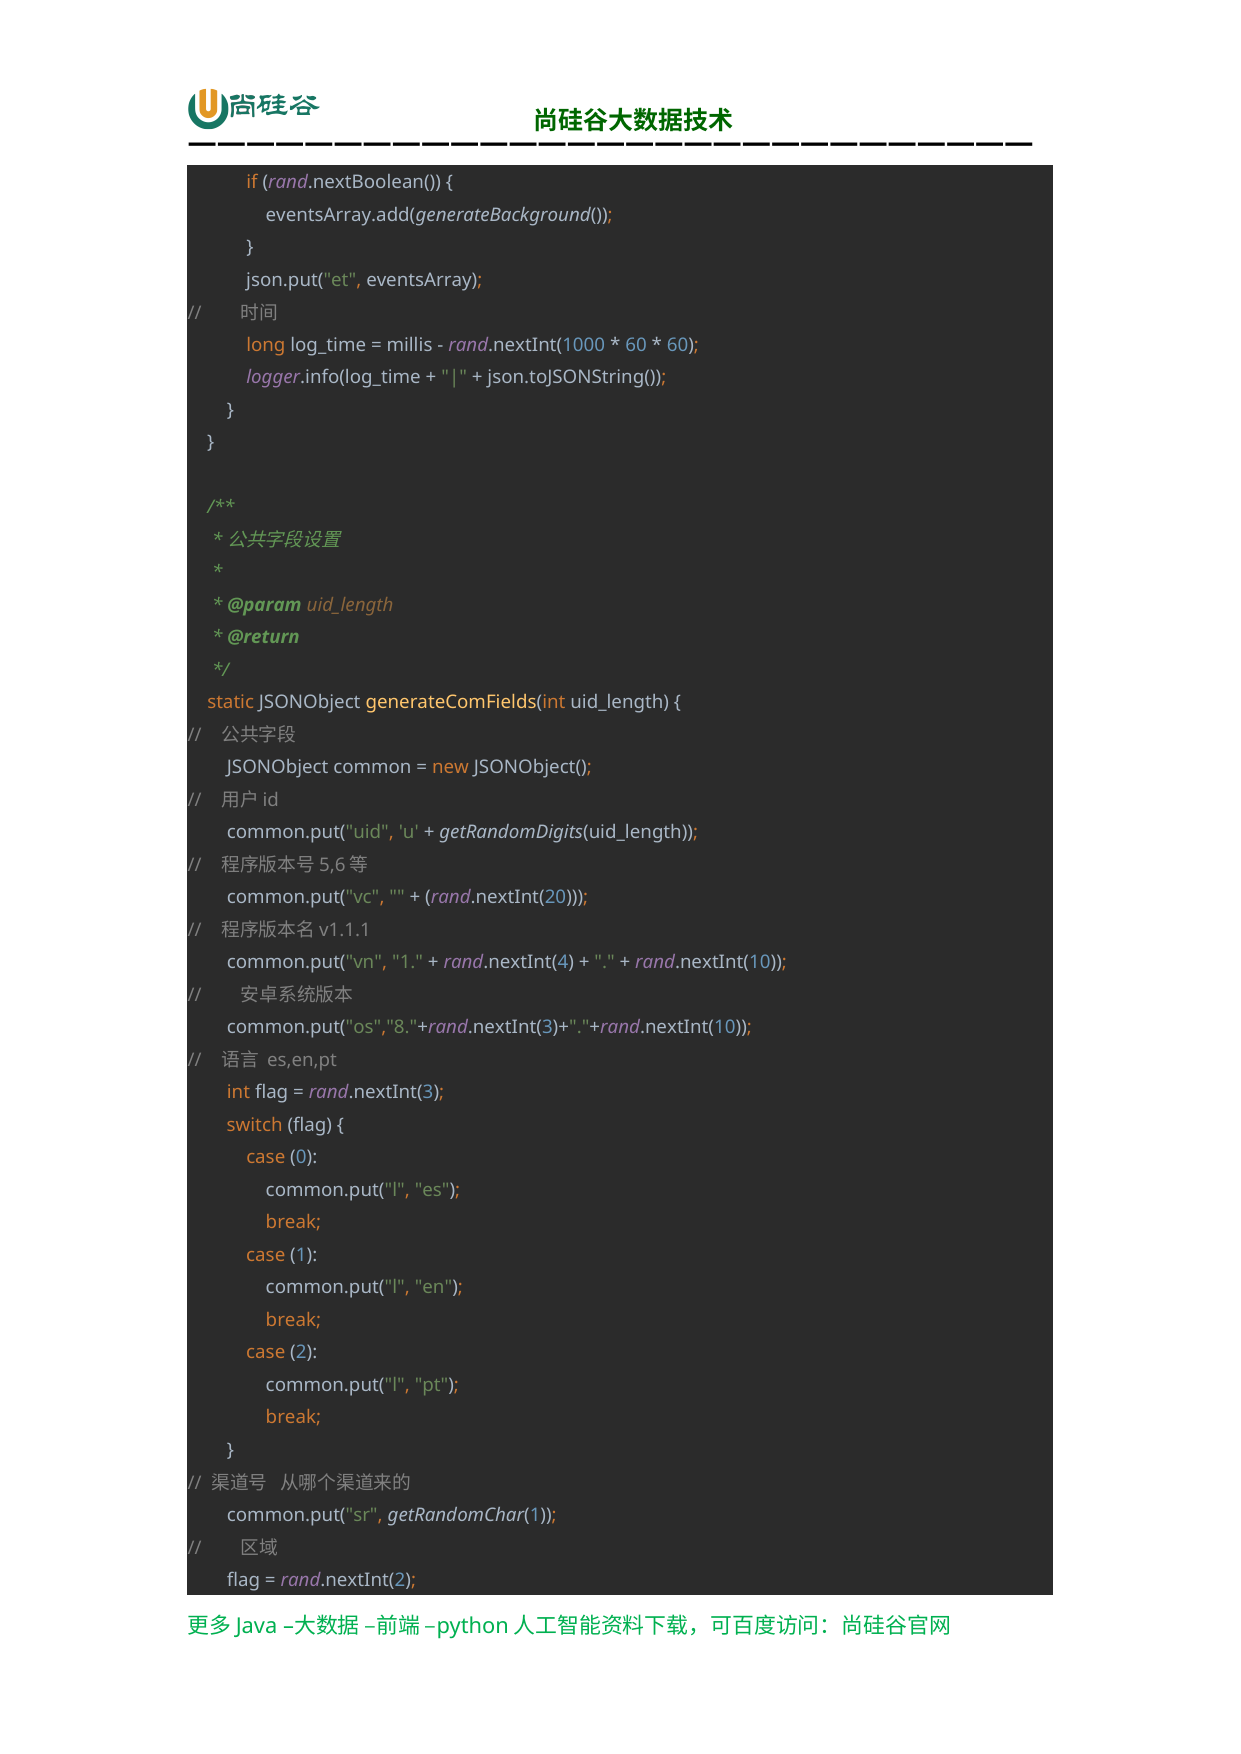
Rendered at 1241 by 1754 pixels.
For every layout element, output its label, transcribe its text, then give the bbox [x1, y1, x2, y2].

picture [187, 88, 321, 130]
